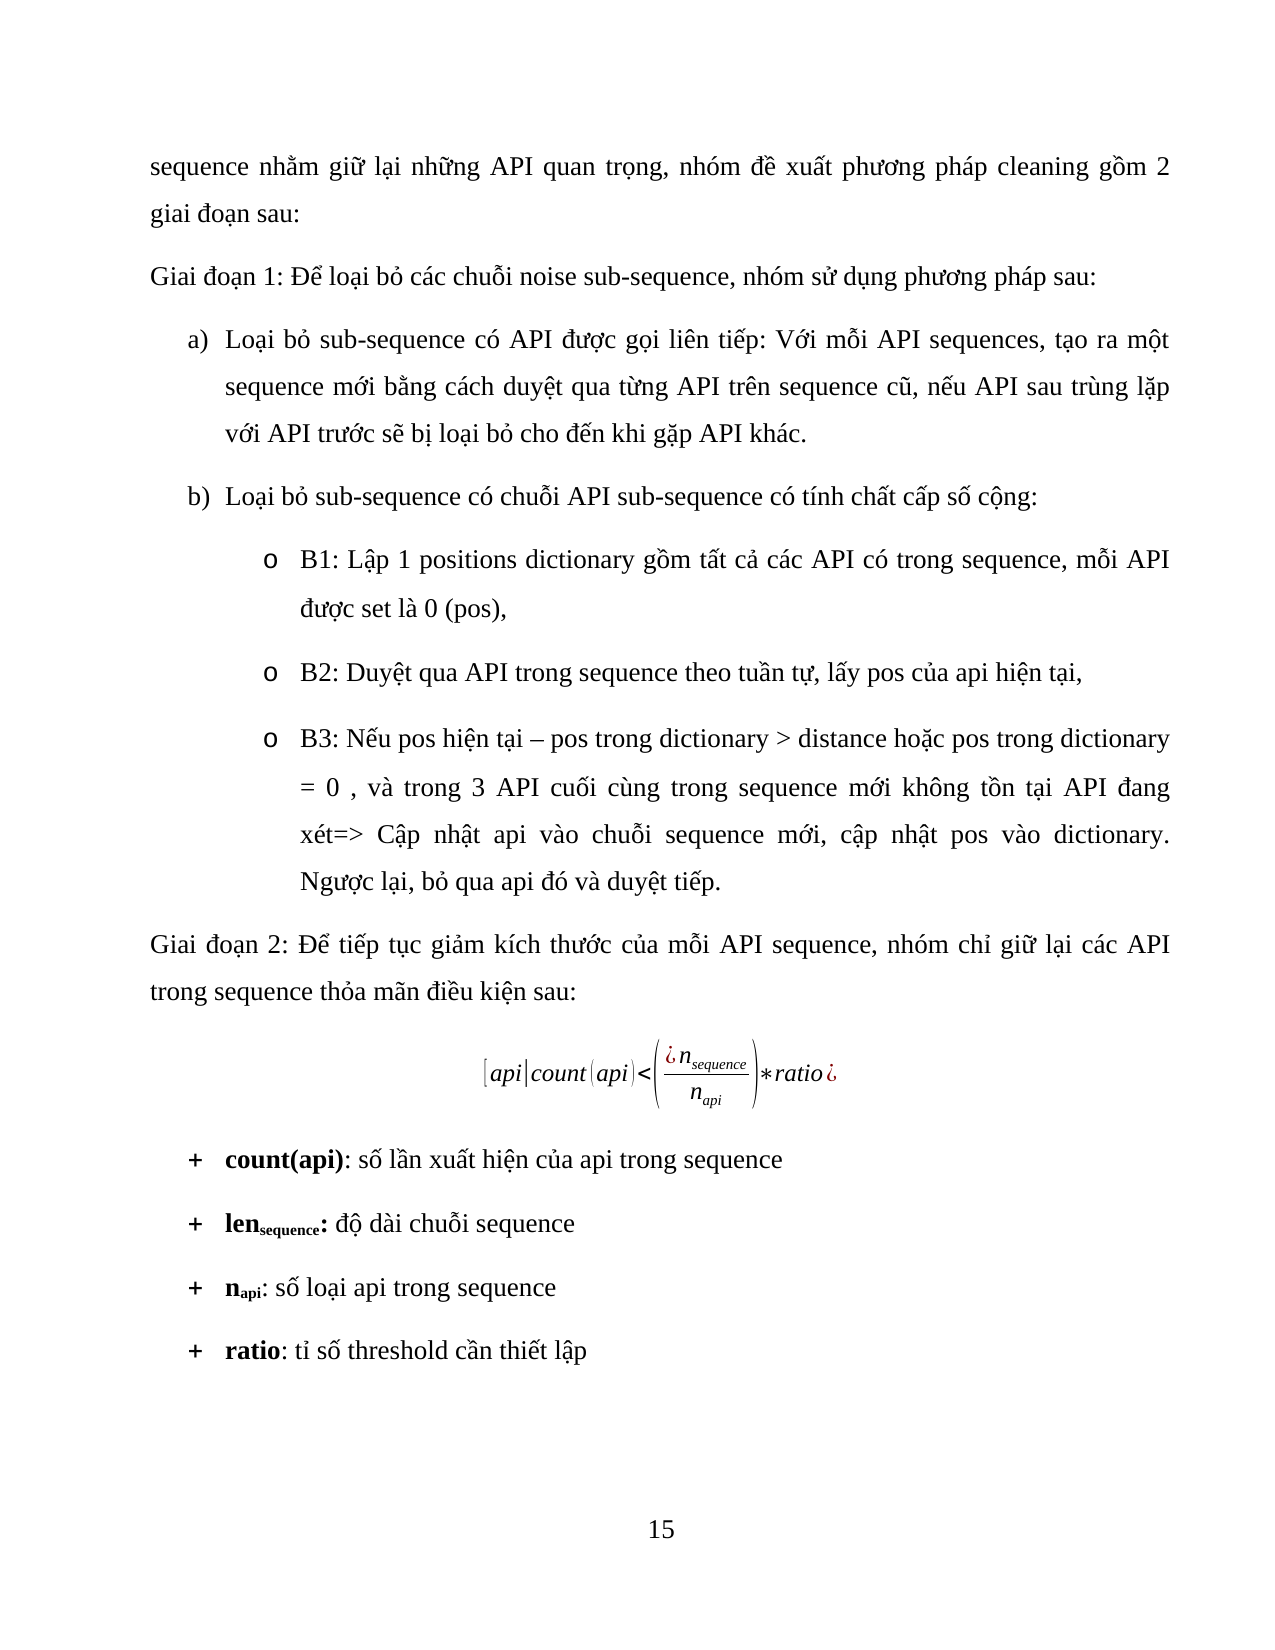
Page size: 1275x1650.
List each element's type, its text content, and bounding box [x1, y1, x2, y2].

list Loại bỏ sub-sequence có API được gọi liên tiếp: Với mỗi API sequences, tạo ra một sequence mới bằng cách duyệt qua từng API trên sequence cũ, nếu API sau trùng lặp với API trước sẽ bị loại bỏ cho đến khi gặp API khác. [187, 323, 1172, 448]
list ratio: tỉ số threshold cần thiết lập [187, 1334, 1172, 1365]
list B1: Lập 1 positions dictionary gồm tất cả các API có trong sequence, mỗi API được set là 0 (pos), [262, 543, 1172, 623]
list napi: số loại api trong sequence [187, 1271, 1172, 1302]
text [150, 150, 1172, 228]
list lensequence: độ dài chuỗi sequence [187, 1207, 1172, 1238]
list Loại bỏ sub-sequence có chuỗi API sub-sequence có tính chất cấp số cộng: [187, 480, 1172, 511]
text Giai đoạn 2: Để tiếp tục giảm kích thước của mỗi API sequence, nhóm chỉ giữ lại các API trong sequence thỏa mãn điều kiện sau: [150, 928, 1172, 1006]
list B2: Duyệt qua API trong sequence theo tuần tự, lấy pos của api hiện tại, [262, 656, 1172, 689]
text Giai đoạn 1: Để loại bỏ các chuỗi noise sub-sequence, nhóm sử dụng phương pháp sau: [150, 260, 1172, 291]
list B3: Nếu pos hiện tại – pos trong dictionary > distance hoặc pos trong dictionary = 0 , và trong 3 API cuối cùng trong sequence mới không tồn tại API đang xét=> Cập nhật api vào chuỗi sequence mới, cập nhật pos vào dictionary. Ngược lại, bỏ qua api đó và duyệt tiếp. [262, 722, 1172, 896]
list count(api): số lần xuất hiện của api trong sequence [187, 1143, 1172, 1175]
